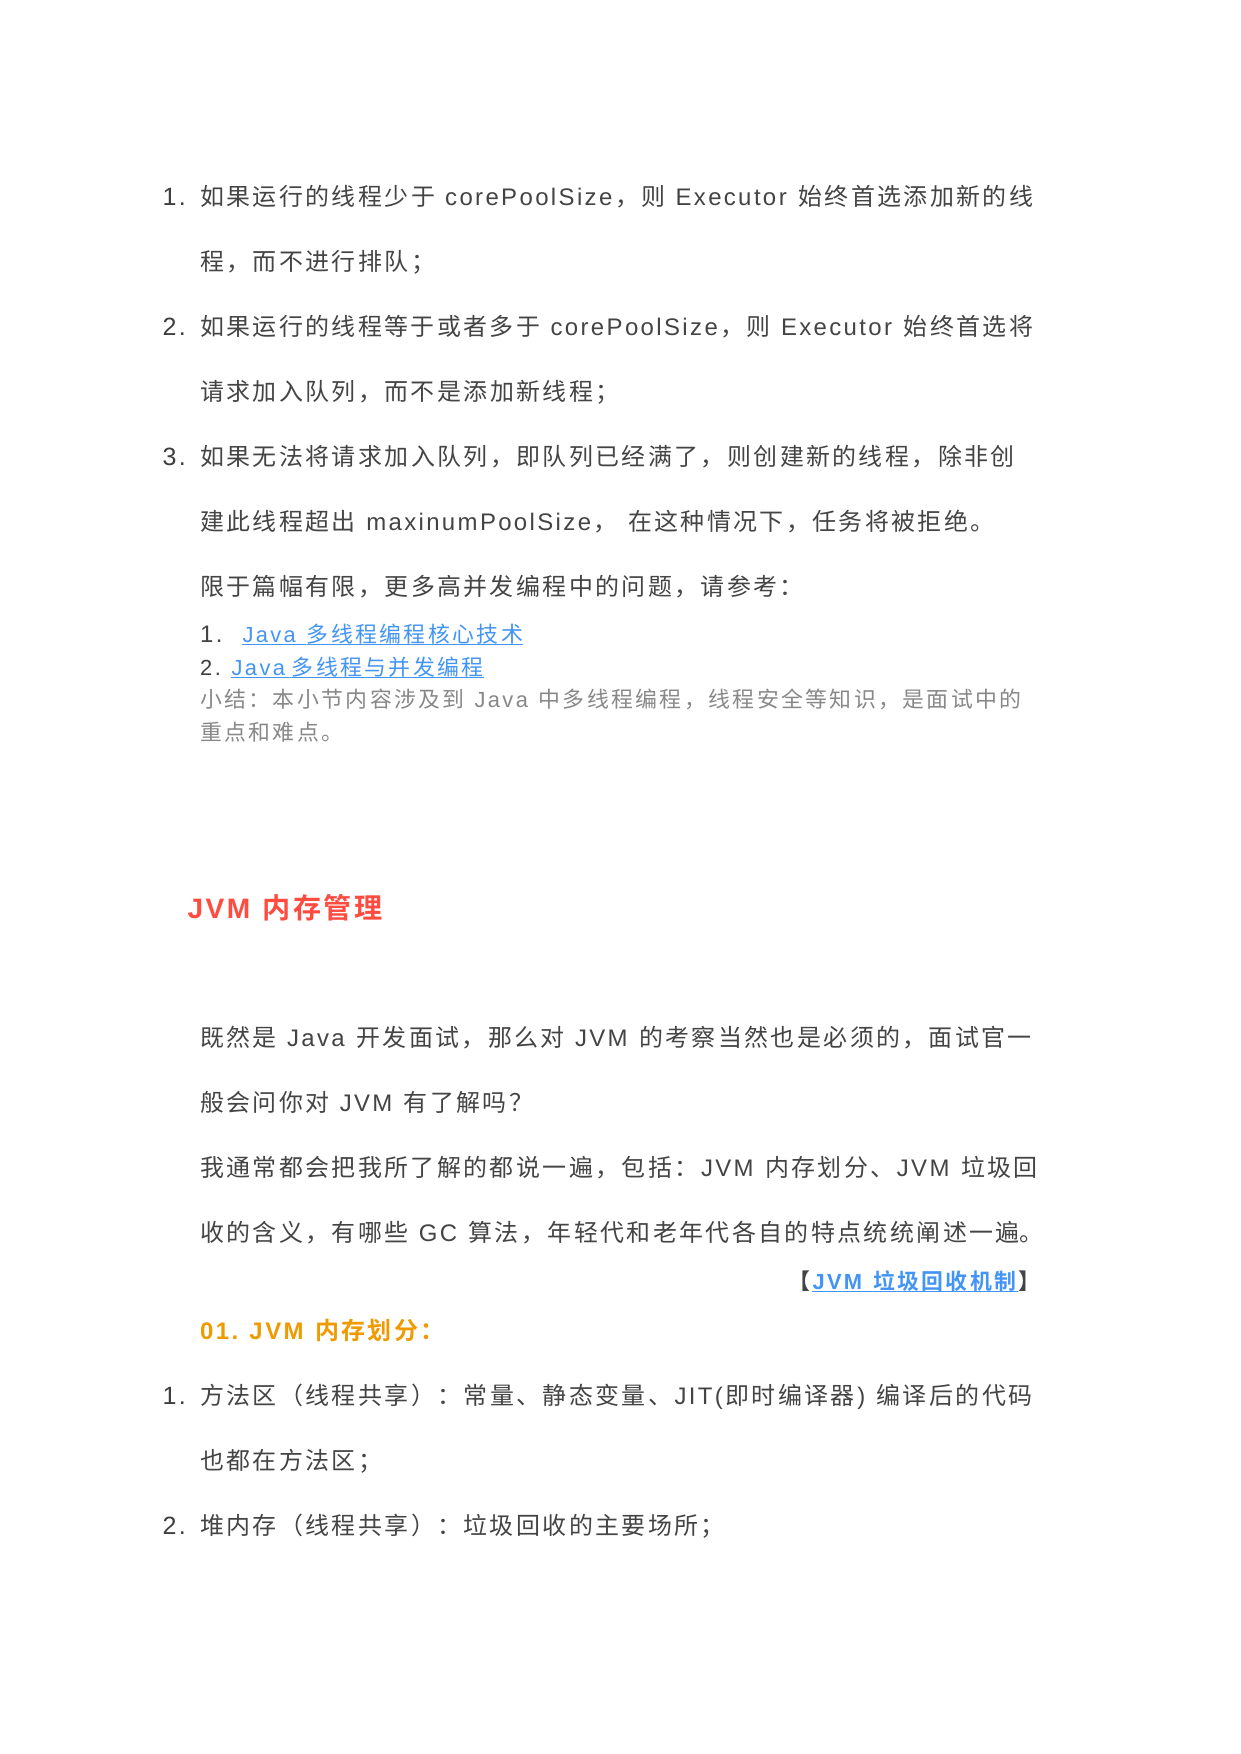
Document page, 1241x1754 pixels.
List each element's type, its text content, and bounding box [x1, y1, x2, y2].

list 如果运行的线程等于或者多于 corePoolSize，则 Executor 始终首选将请求加入队列，而不是添加新线程； [162, 292, 1040, 422]
text 既然是 Java 开发面试，那么对 JVM 的考察当然也是必须的，面试官一般会问你对 JVM 有了解吗？ [200, 1004, 1040, 1134]
list 方法区（线程共享）：常量、静态变量、JIT(即时编译器) 编译后的代码也都在方法区； [162, 1361, 1040, 1491]
text JVM 内存管理 [187, 874, 1053, 939]
text 我通常都会把我所了解的都说一遍，包括：JVM 内存划分、JVM 垃圾回收的含义，有哪些 GC 算法，年轻代和老年代各自的特点统统阐述一遍。 [200, 1134, 1040, 1264]
list 堆内存（线程共享）：垃圾回收的主要场所； [162, 1491, 1040, 1556]
text 限于篇幅有限，更多高并发编程中的问题，请参考： [200, 552, 1040, 617]
text 小结：本小节内容涉及到 Java 中多线程编程，线程安全等知识，是面试中的重点和难点。 [200, 682, 1040, 747]
text 2. Java多线程与并发编程 [200, 649, 1040, 682]
text 【JVM 垃圾回收机制】 [200, 1264, 1040, 1296]
text 1. Java 多线程编程核心技术 [200, 617, 1040, 649]
list 如果无法将请求加入队列，即队列已经满了，则创建新的线程，除非创建此线程超出 maxinumPoolSize， 在这种情况下，任务将被拒绝。 [162, 422, 1040, 552]
text 01. JVM 内存划分： [200, 1296, 1040, 1361]
list 如果运行的线程少于 corePoolSize，则 Executor 始终首选添加新的线程，而不进行排队； [162, 162, 1040, 292]
